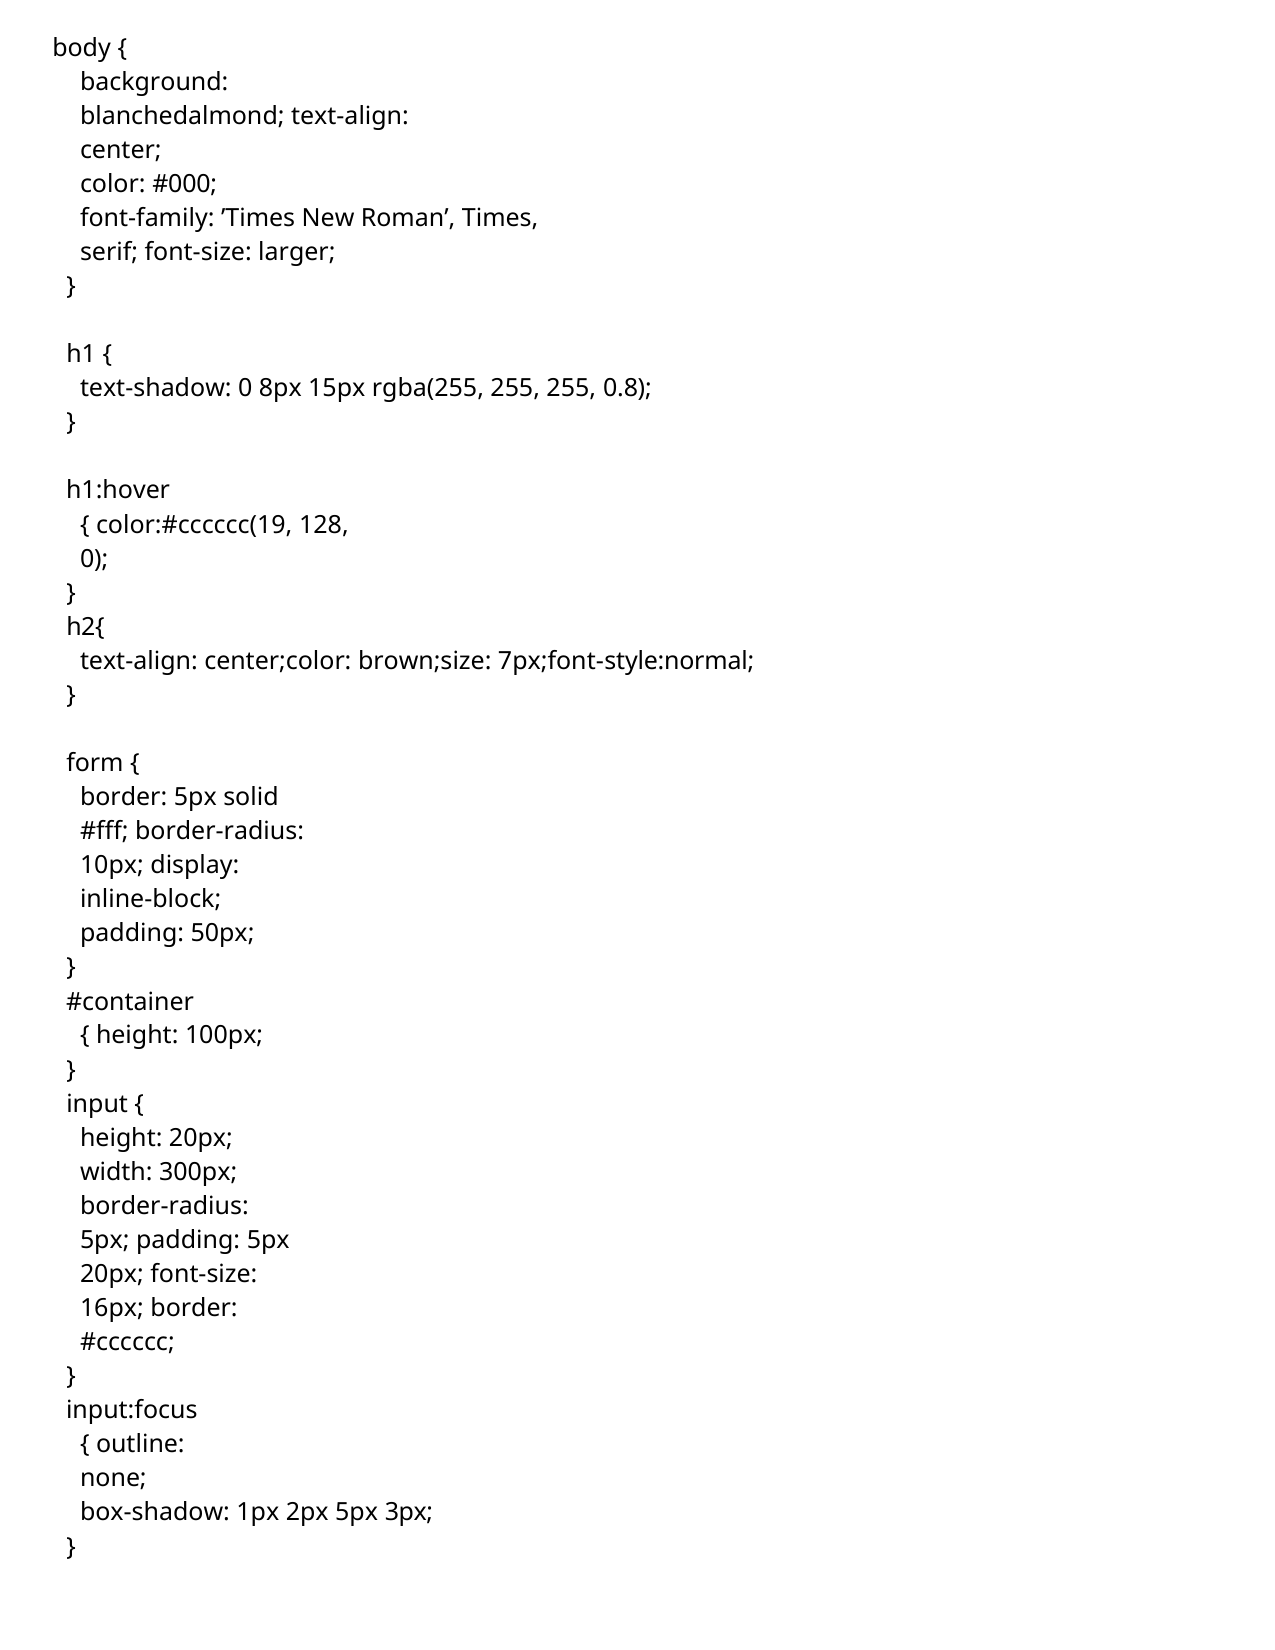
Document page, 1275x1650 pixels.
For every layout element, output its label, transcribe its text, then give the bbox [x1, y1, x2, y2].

text text-shadow: 0 8px 15px rgba(255, 255, 255, 0.8); [80, 370, 1096, 404]
text } [66, 1358, 1096, 1392]
text font-family: ’Times New Roman’, Times, serif; font-size: larger; [80, 200, 583, 268]
text } [66, 268, 1096, 302]
text height: 20px; width: 300px; border-radius: 5px; padding: 5px 20px; font-size: 16px; border: #cccccc; [80, 1119, 291, 1358]
text h1:hover { color:#cccccc(19, 128, 0); [66, 472, 369, 574]
text form { [66, 745, 1096, 779]
text h2{ [66, 608, 1096, 642]
text border: 5px solid #fff; border-radius: 10px; display: inline-block; padding: 50px; [80, 779, 313, 949]
text input { [66, 1085, 1096, 1119]
text input:focus { outline: none; [66, 1392, 230, 1494]
text } [66, 949, 1096, 983]
text background: blanchedalmond; text-align: center; [80, 63, 415, 166]
text } [66, 1051, 1096, 1085]
text h1 { [66, 336, 1096, 370]
text #container { height: 100px; [66, 983, 271, 1051]
text text-align: center;color: brown;size: 7px;font-style:normal; [80, 642, 1096, 677]
text body { [52, 29, 1096, 63]
text } [66, 677, 1096, 711]
text } [66, 574, 1096, 608]
text color: #000; [80, 166, 1096, 200]
text box-shadow: 1px 2px 5px 3px; [80, 1494, 1096, 1528]
text } [66, 404, 1096, 438]
text } [66, 1528, 1096, 1562]
